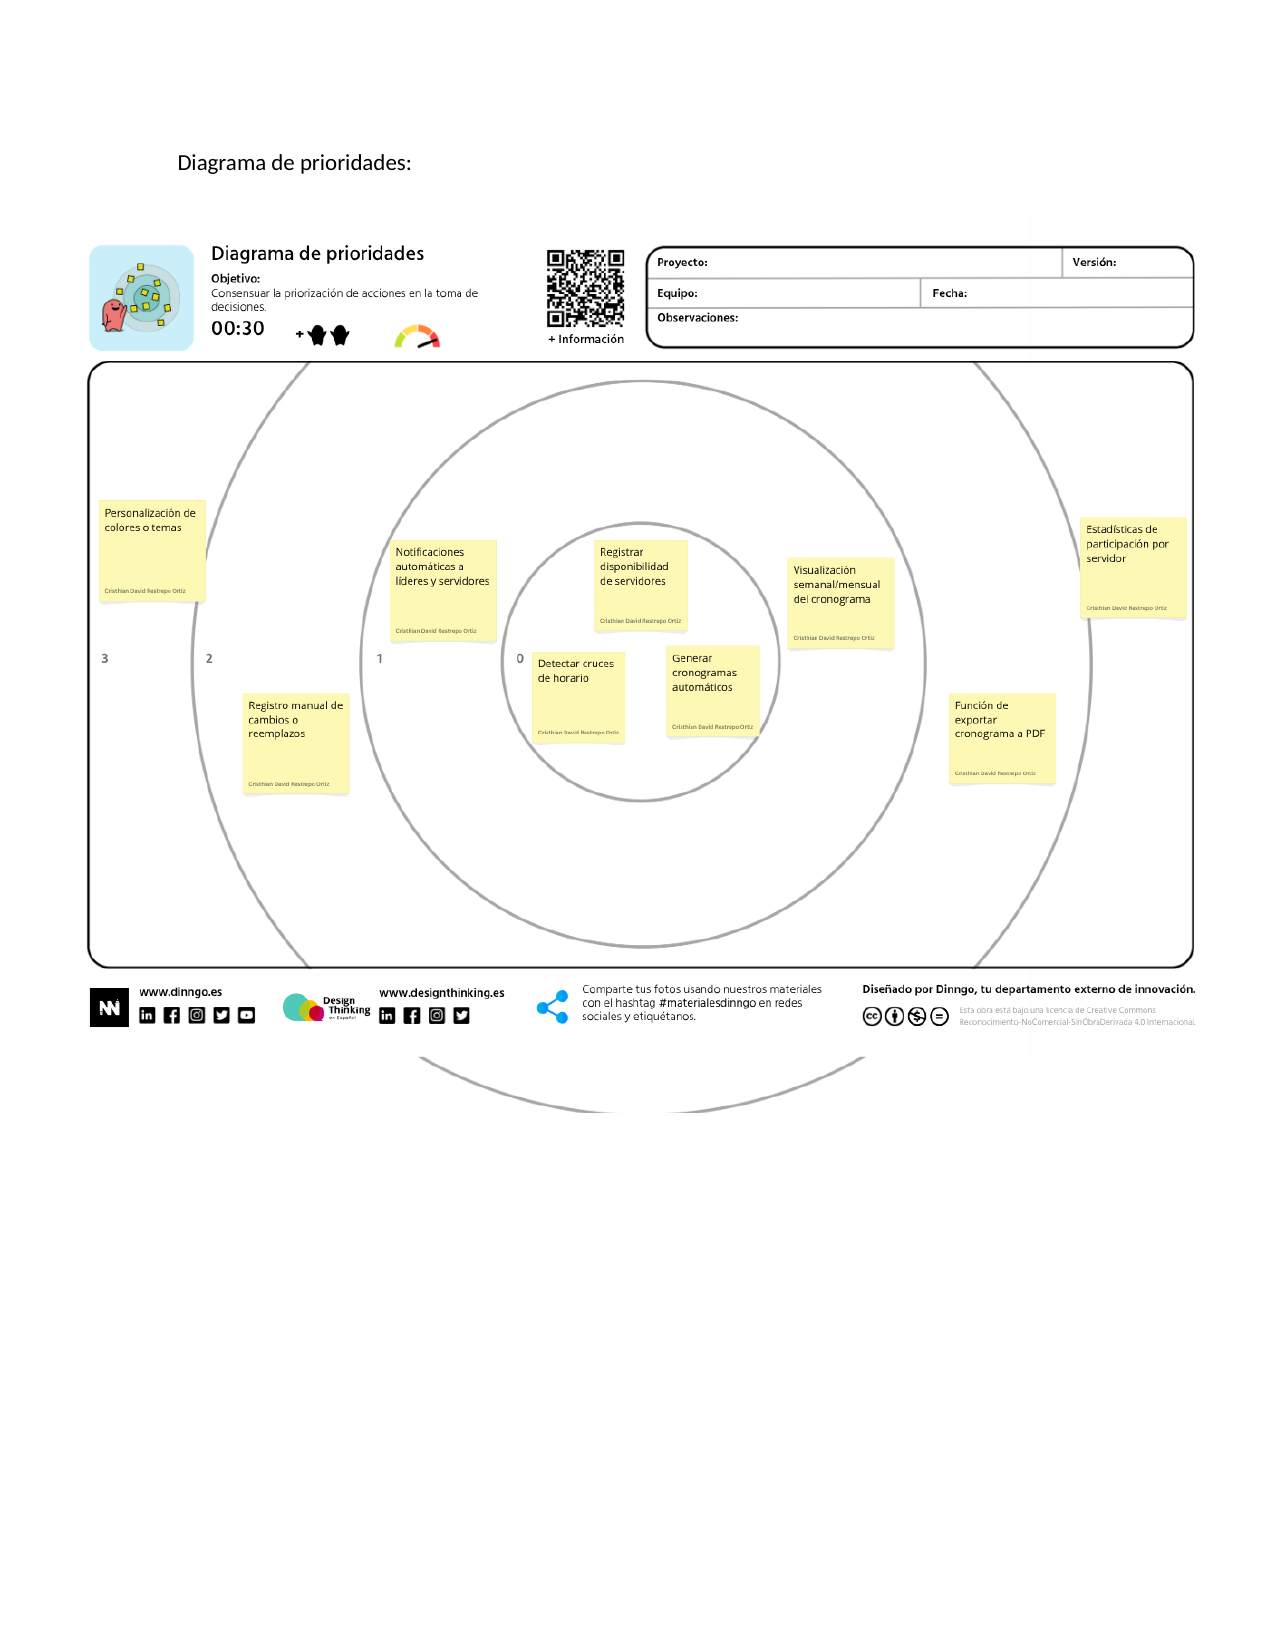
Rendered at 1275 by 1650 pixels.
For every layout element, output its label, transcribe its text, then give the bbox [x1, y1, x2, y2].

picture [22, 215, 1253, 1116]
text Diagrama de prioridades: [177, 148, 1098, 206]
